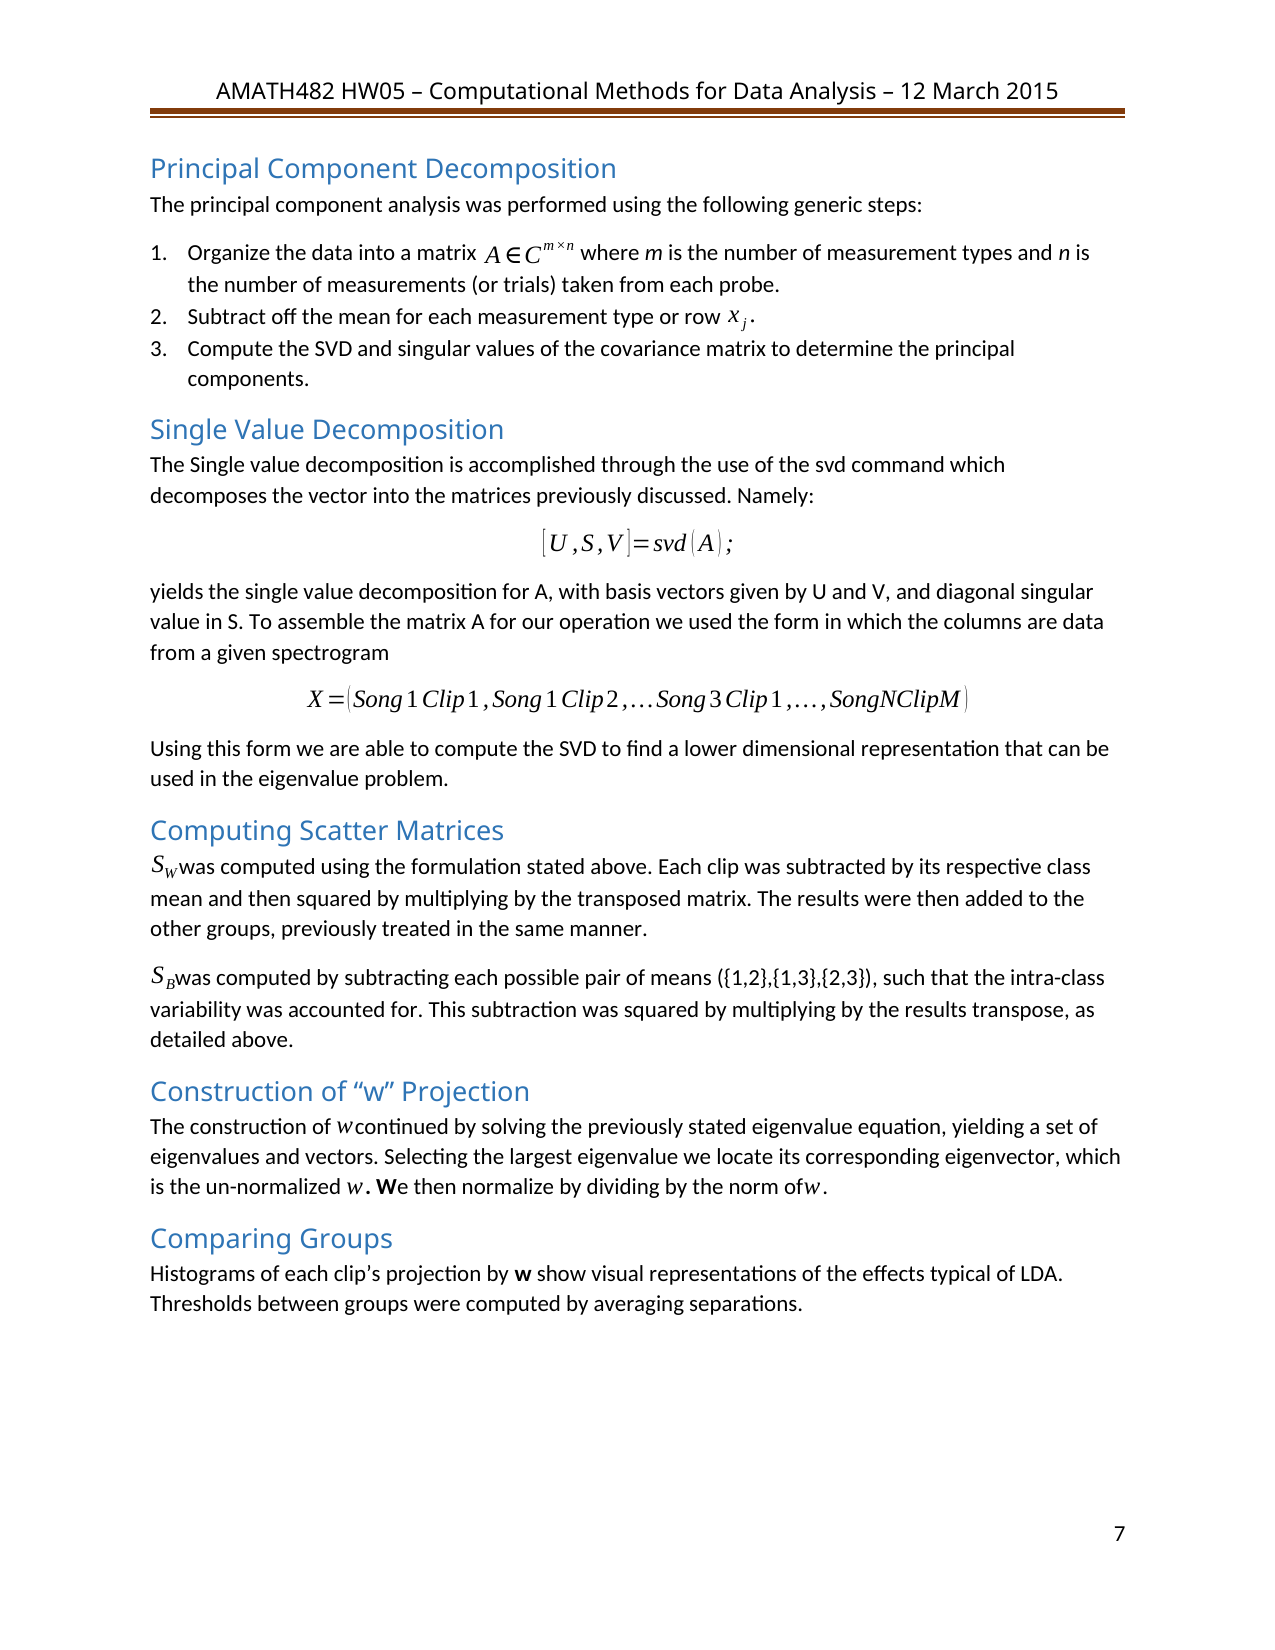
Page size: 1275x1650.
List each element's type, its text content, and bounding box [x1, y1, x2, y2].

text was computed using the formulation stated above. Each clip was subtracted by its respective class mean and then squared by multiplying by the transposed matrix. The results were then added to the other groups, previously treated in the same manner. [150, 851, 1125, 943]
list Organize the data into a matrix where m is the number of measurement types and n is the number of measurements (or trials) taken from each probe. [150, 237, 1125, 298]
text Using this form we are able to compute the SVD to find a lower dimensional representation that can be used in the eigenvalue problem. [150, 734, 1125, 792]
text The Single value decomposition is accomplished through the use of the svd command which decomposes the vector into the matrices previously discussed. Namely: [150, 451, 1125, 509]
text was computed by subtracting each possible pair of means ({1,2},{1,3},{2,3}), such that the intra-class variability was accounted for. This subtraction was squared by multiplying by the results transpose, as detailed above. [150, 961, 1125, 1053]
list Compute the SVD and singular values of the covariance matrix to determine the principal components. [150, 334, 1125, 392]
text The principal component analysis was performed using the following generic steps: [150, 190, 1125, 218]
text The construction of continued by solving the previously stated eigenvalue equation, yielding a set of eigenvalues and vectors. Selecting the largest eigenvalue we locate its corresponding eigenvector, which is the un-normalized . We then normalize by dividing by the norm of. [150, 1112, 1125, 1200]
subtitle Construction of “w” Projection [150, 1072, 1125, 1109]
text Histograms of each clip’s projection by w show visual representations of the effects typical of LDA. Thresholds between groups were computed by averaging separations. [150, 1259, 1125, 1317]
text yields the single value decomposition for A, with basis vectors given by U and V, and diagonal singular value in S. To assemble the matrix A for our operation we used the form in which the columns are data from a given spectrogram [150, 577, 1125, 666]
subtitle Computing Scatter Matrices [150, 811, 1125, 848]
subtitle Comparing Groups [150, 1219, 1125, 1256]
subtitle Principal Component Decomposition [150, 150, 1125, 187]
list Subtract off the mean for each measurement type or row [150, 300, 1125, 332]
subtitle Single Value Decomposition [150, 411, 1125, 448]
